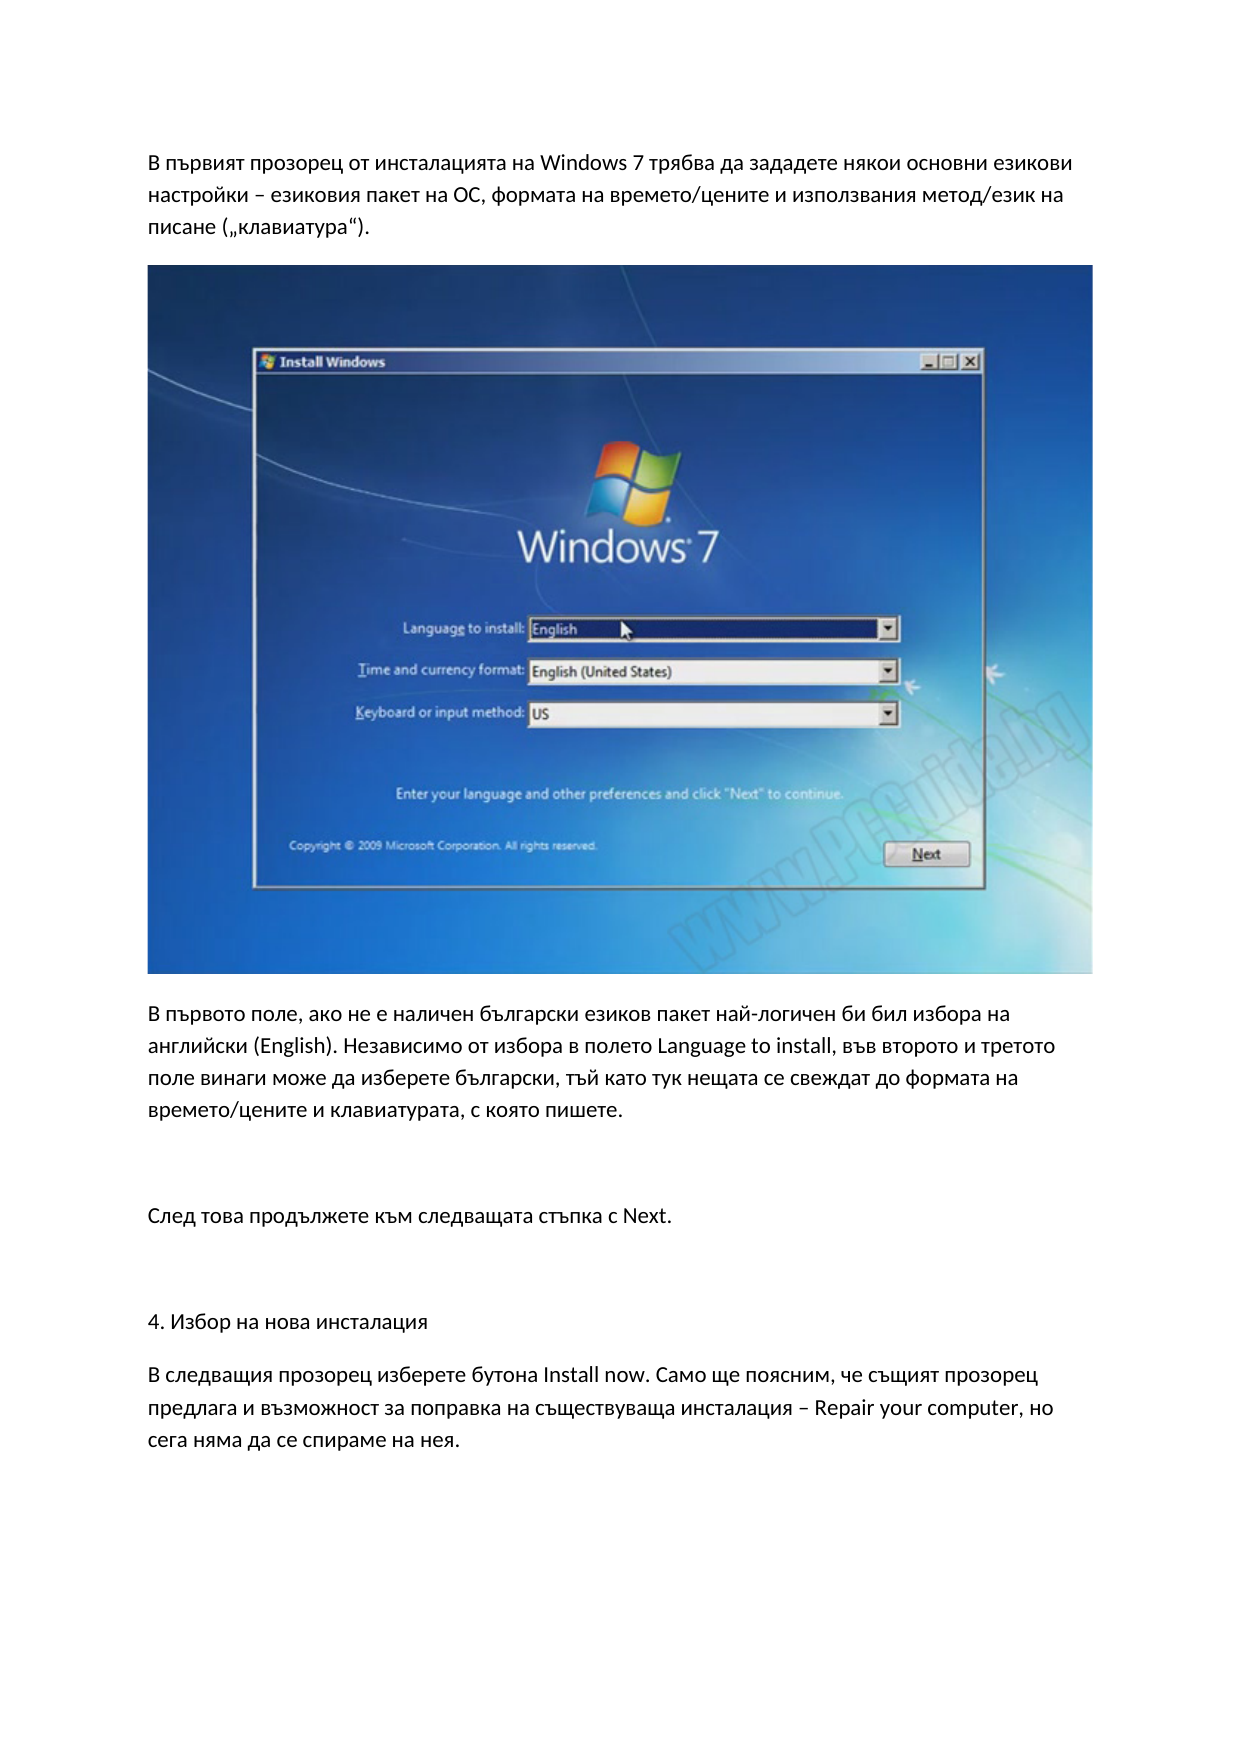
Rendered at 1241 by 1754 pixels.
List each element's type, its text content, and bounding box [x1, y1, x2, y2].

text В първото поле, ако не е наличен български езиков пакет най-логичен би бил избора на английски (English). Независимо от избора в полето Language to install, във второто и третото поле винаги може да изберете български, тъй като тук нещата се свеждат до формата на времето/цените и клавиатурата, с която пишете. [148, 999, 1093, 1123]
text В следващия прозорец изберете бутона Install now. Само ще поясним, че същият прозорец предлага и възможност за поправка на съществуваща инсталация – Repair your computer, но сега няма да се спираме на нея. [148, 1360, 1093, 1453]
picture [147, 265, 1093, 974]
text В първият прозорец от инсталацията на Windows 7 трябва да зададете някои основни езикови настройки – езиковия пакет на ОС, формата на времето/цените и използвания метод/език на писане („клавиатура“). [148, 148, 1093, 240]
text След това продължете към следващата стъпка с Next. [148, 1201, 1093, 1229]
text 4. Избор на нова инсталация [148, 1307, 1093, 1335]
